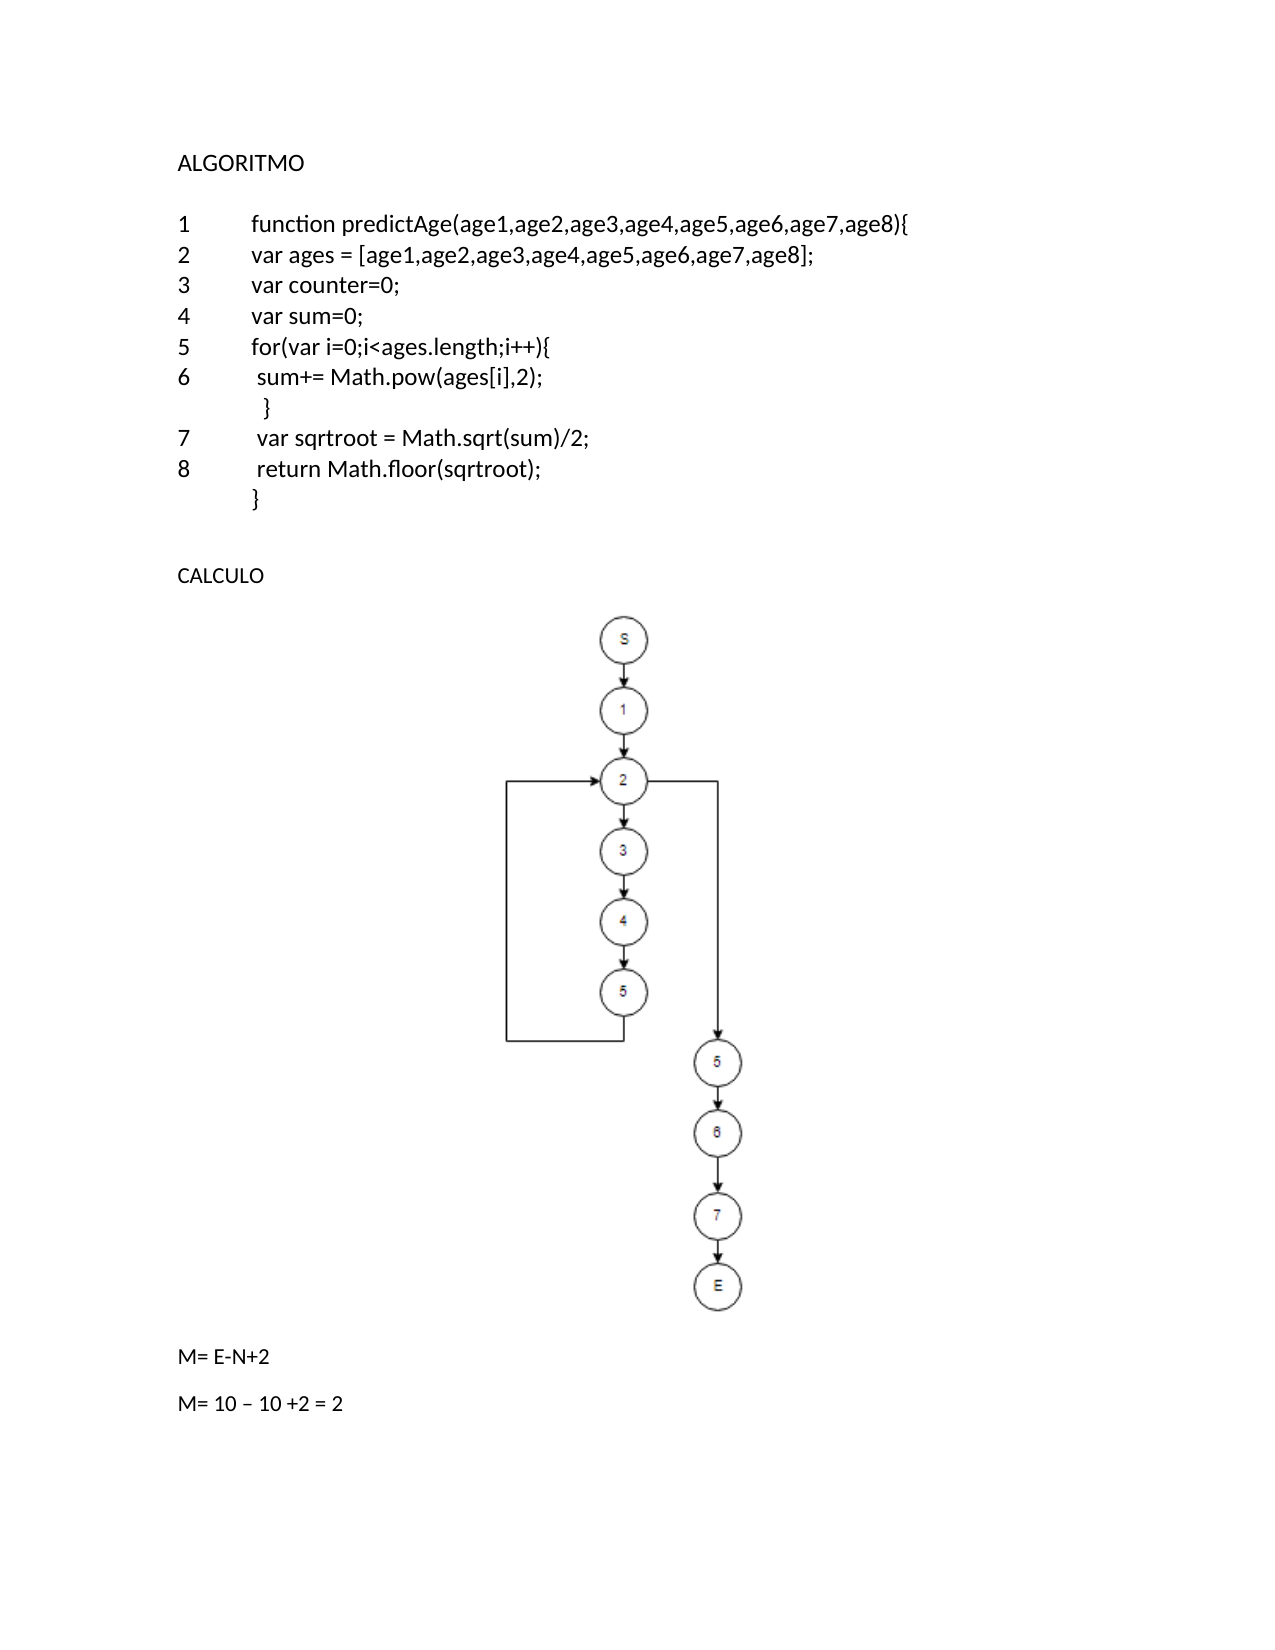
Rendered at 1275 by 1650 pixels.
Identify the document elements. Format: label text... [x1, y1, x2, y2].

text M= E-N+2 [177, 1342, 1098, 1370]
text 3 var counter=0; [177, 270, 1098, 300]
text M= 10 – 10 +2 = 2 [177, 1389, 1098, 1417]
text CALCULO [177, 561, 1098, 589]
text } [251, 483, 1098, 514]
picture [495, 607, 780, 1324]
text 5 for(var i=0;i<ages.length;i++){ [177, 331, 1098, 361]
text 2 var ages = [age1,age2,age3,age4,age5,age6,age7,age8]; [177, 239, 1098, 270]
text 7 var sqrtroot = Math.sqrt(sum)/2; [177, 422, 1098, 453]
text 4 var sum=0; [177, 300, 1098, 331]
text 1 function predictAge(age1,age2,age3,age4,age5,age6,age7,age8){ [177, 209, 1098, 239]
text } [251, 392, 1098, 422]
text ALGORITMO [177, 148, 1098, 178]
text 8 return Math.floor(sqrtroot); [177, 453, 1098, 483]
text 6 sum+= Math.pow(ages[i],2); [177, 361, 1098, 392]
